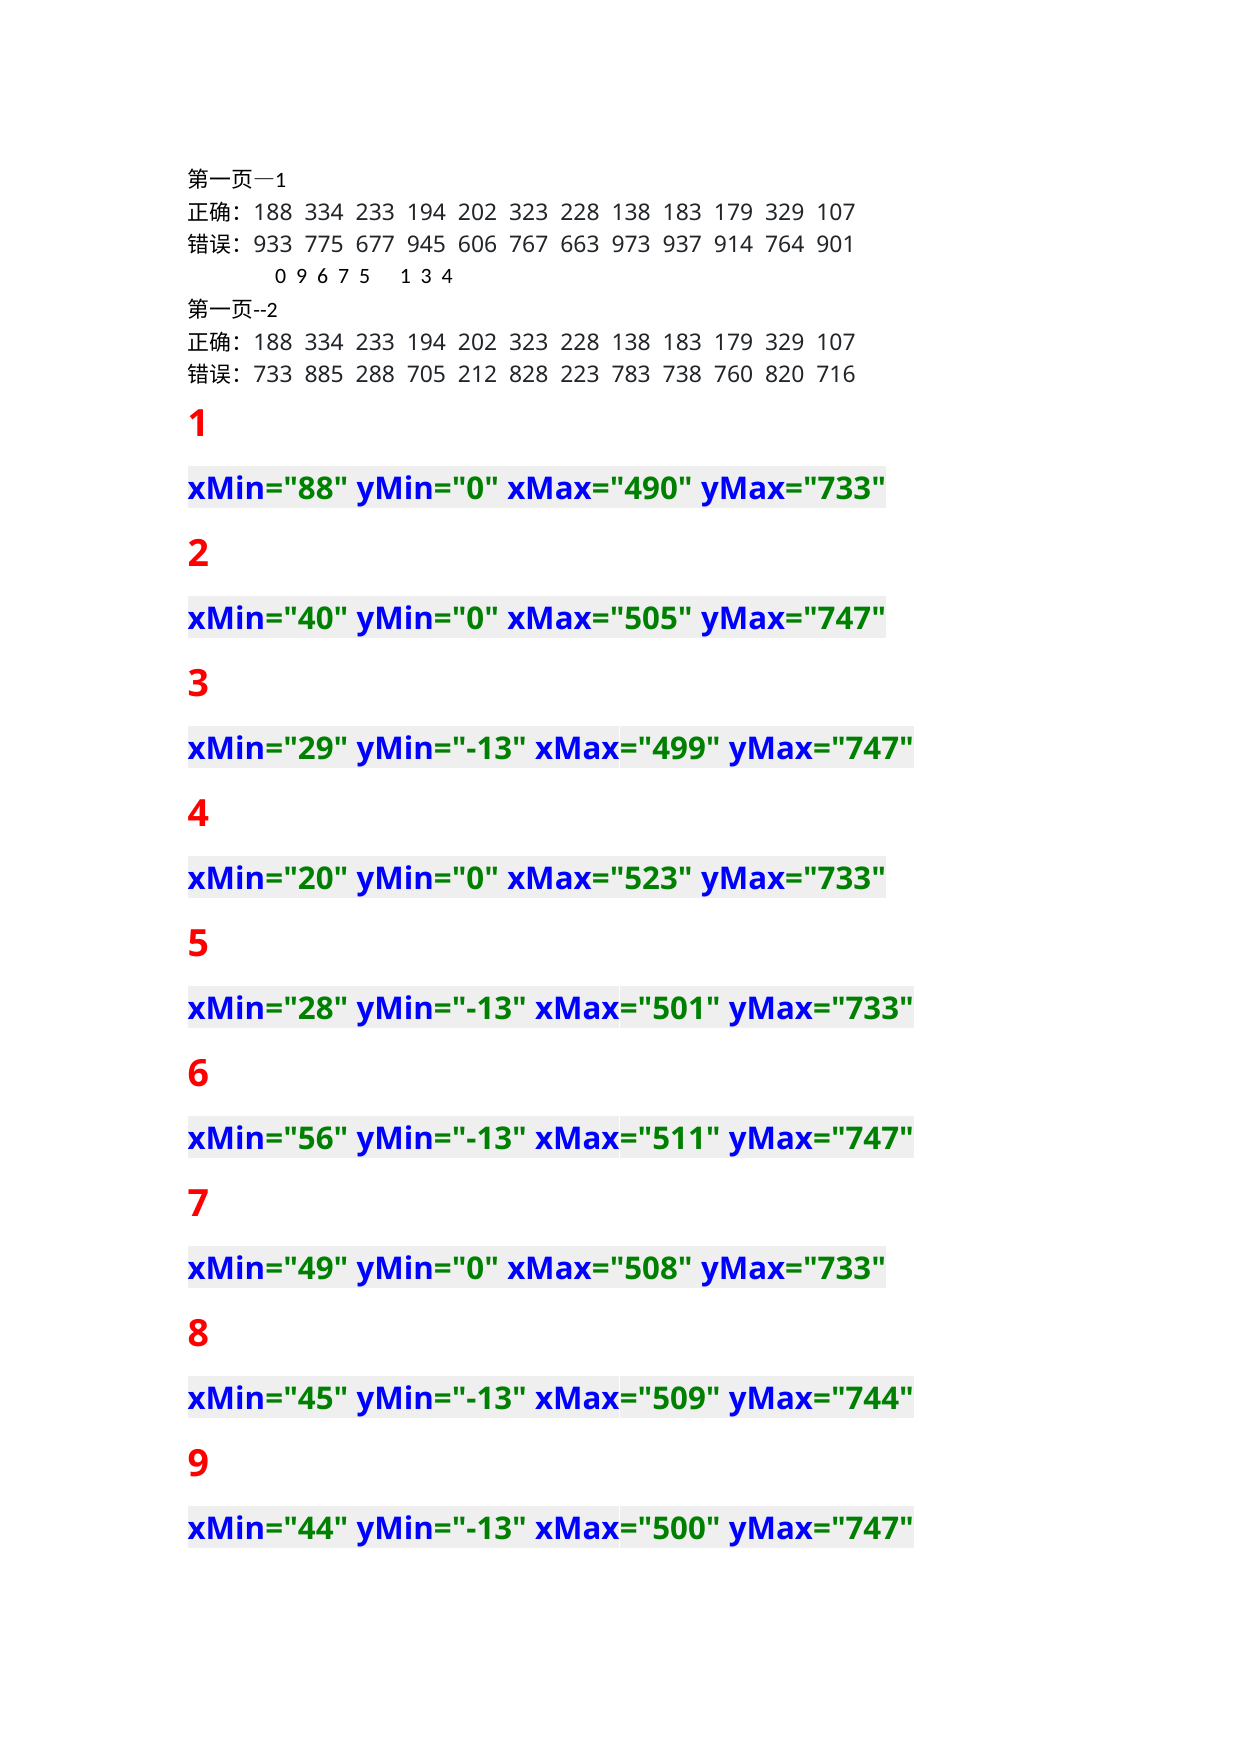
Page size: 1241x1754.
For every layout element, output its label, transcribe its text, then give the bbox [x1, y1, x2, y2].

text 错误：933 775 677 945 606 767 663 973 937 914 764 901 [187, 227, 1053, 259]
text 第一页—1 [187, 162, 1053, 194]
text xMin="20" yMin="0" xMax="523" yMax="733" [187, 844, 1053, 909]
text 8 [187, 1299, 1053, 1364]
text xMin="49" yMin="0" xMax="508" yMax="733" [187, 1234, 1053, 1299]
text 2 [187, 519, 1053, 584]
text 1 [187, 389, 1053, 454]
text 0 9 6 7 5 1 3 4 [187, 259, 1053, 292]
text 正确：188 334 233 194 202 323 228 138 183 179 329 107 [187, 324, 1053, 357]
text 3 [187, 649, 1053, 714]
text 5 [187, 909, 1053, 974]
text xMin="29" yMin="-13" xMax="499" yMax="747" [187, 714, 1053, 779]
text xMin="28" yMin="-13" xMax="501" yMax="733" [187, 974, 1053, 1039]
text 9 [187, 1429, 1053, 1494]
text 错误：733 885 288 705 212 828 223 783 738 760 820 716 [187, 357, 1053, 389]
text xMin="56" yMin="-13" xMax="511" yMax="747" [187, 1104, 1053, 1169]
text 6 [187, 1039, 1053, 1104]
text 正确：188 334 233 194 202 323 228 138 183 179 329 107 [187, 194, 1053, 227]
text 4 [187, 779, 1053, 844]
text xMin="88" yMin="0" xMax="490" yMax="733" [187, 454, 1053, 519]
text 第一页--2 [187, 292, 1053, 324]
text 7 [187, 1169, 1053, 1234]
text xMin="45" yMin="-13" xMax="509" yMax="744" [187, 1364, 1053, 1429]
text xMin="40" yMin="0" xMax="505" yMax="747" [187, 584, 1053, 649]
text xMin="44" yMin="-13" xMax="500" yMax="747" [187, 1494, 1053, 1559]
